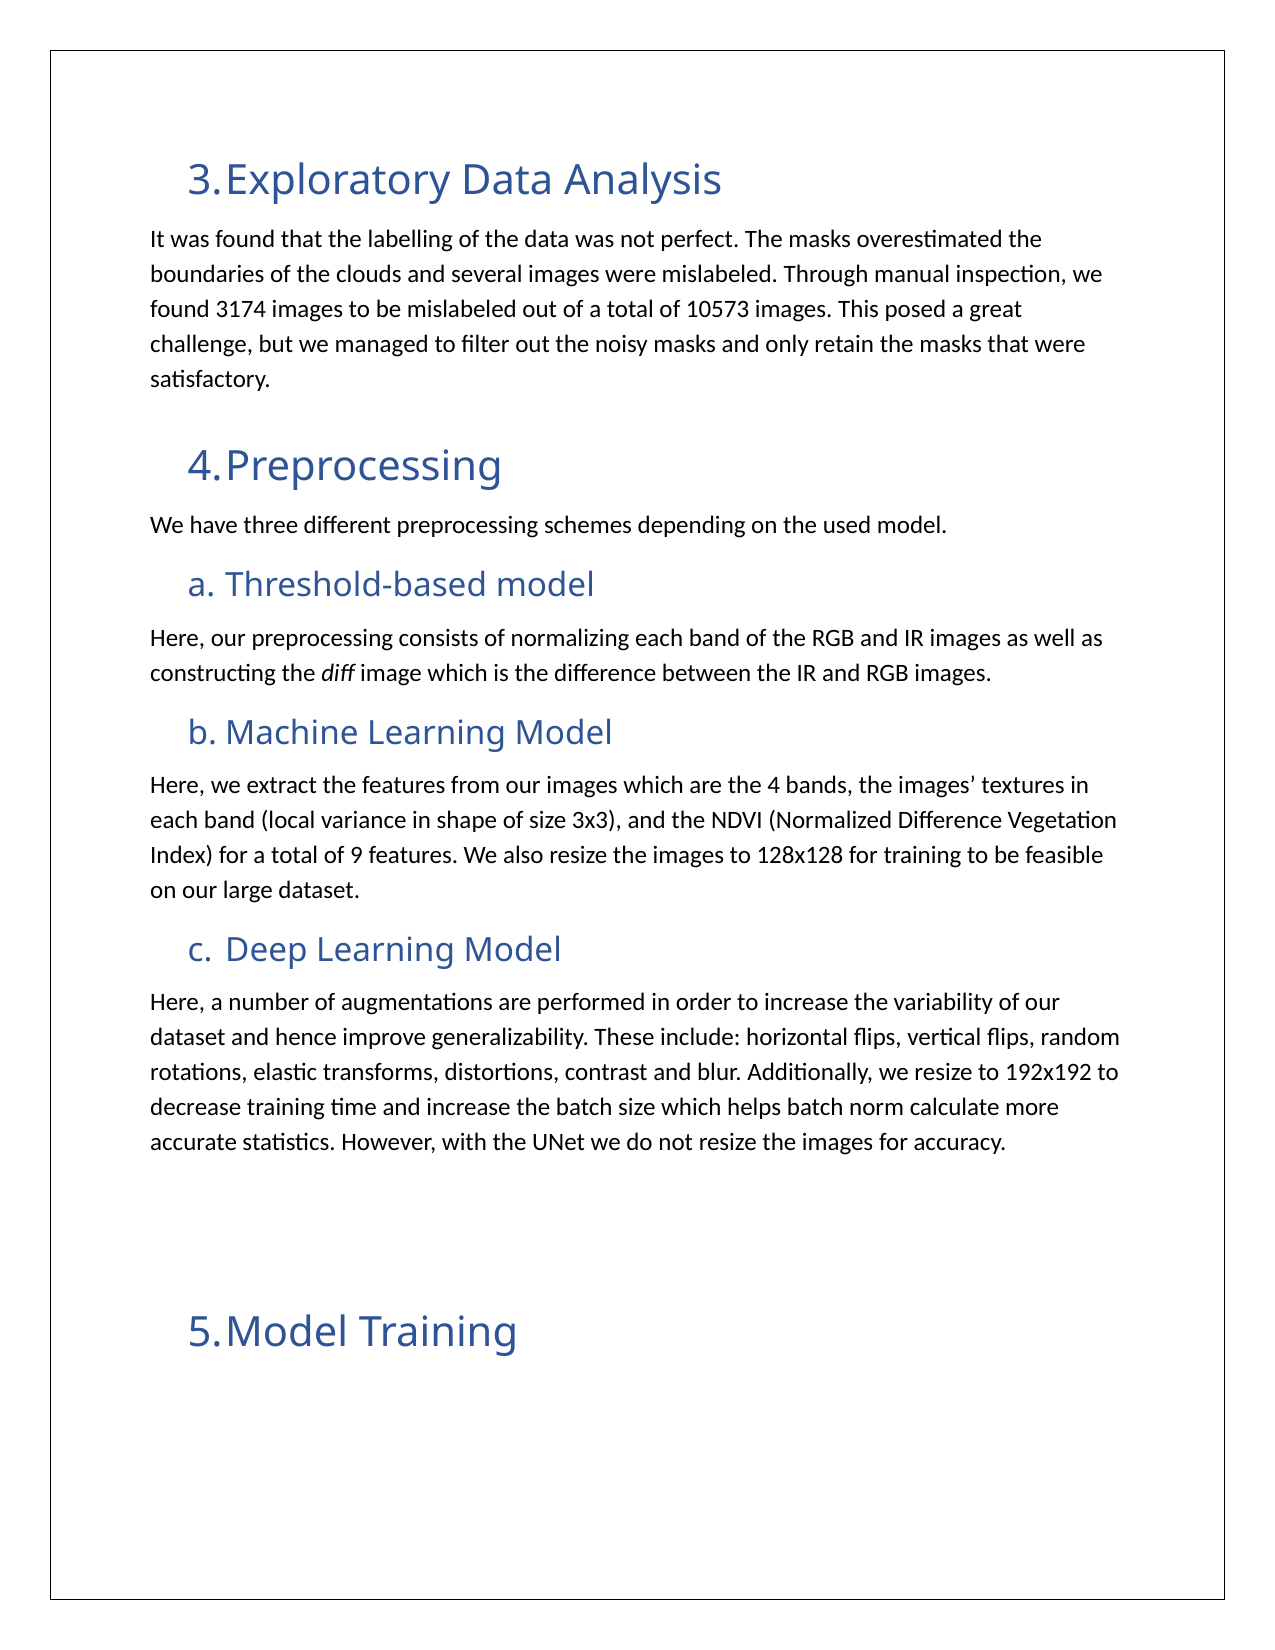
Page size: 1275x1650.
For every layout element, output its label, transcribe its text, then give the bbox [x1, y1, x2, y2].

text We have three different preprocessing schemes depending on the used model. [150, 509, 1125, 540]
subtitle Deep Learning Model [187, 926, 1125, 971]
subtitle Threshold-based model [187, 561, 1125, 607]
subtitle Preprocessing [187, 436, 1125, 493]
text It was found that the labelling of the data was not perfect. The masks overestimated the boundaries of the clouds and several images were mislabeled. Through manual inspection, we found 3174 images to be mislabeled out of a total of 10573 images. This posed a great challenge, but we managed to filter out the noisy masks and only retain the masks that were satisfactory. [150, 223, 1125, 394]
subtitle Exploratory Data Analysis [187, 150, 1125, 207]
subtitle Machine Learning Model [187, 708, 1125, 754]
subtitle Model Training [187, 1302, 1125, 1359]
text Here, a number of augmentations are performed in order to increase the variability of our dataset and hence improve generalizability. These include: horizontal flips, vertical flips, random rotations, elastic transforms, distortions, contrast and blur. Additionally, we resize to 192x192 to decrease training time and increase the batch size which helps batch norm calculate more accurate statistics. However, with the UNet we do not resize the images for accuracy. [150, 986, 1125, 1157]
text Here, our preprocessing consists of normalizing each band of the RGB and IR images as well as constructing the diff image which is the difference between the IR and RGB images. [150, 622, 1125, 687]
text Here, we extract the features from our images which are the 4 bands, the images’ textures in each band (local variance in shape of size 3x3), and the NDVI (Normalized Difference Vegetation Index) for a total of 9 features. We also resize the images to 128x128 for training to be feasible on our large dataset. [150, 769, 1125, 904]
